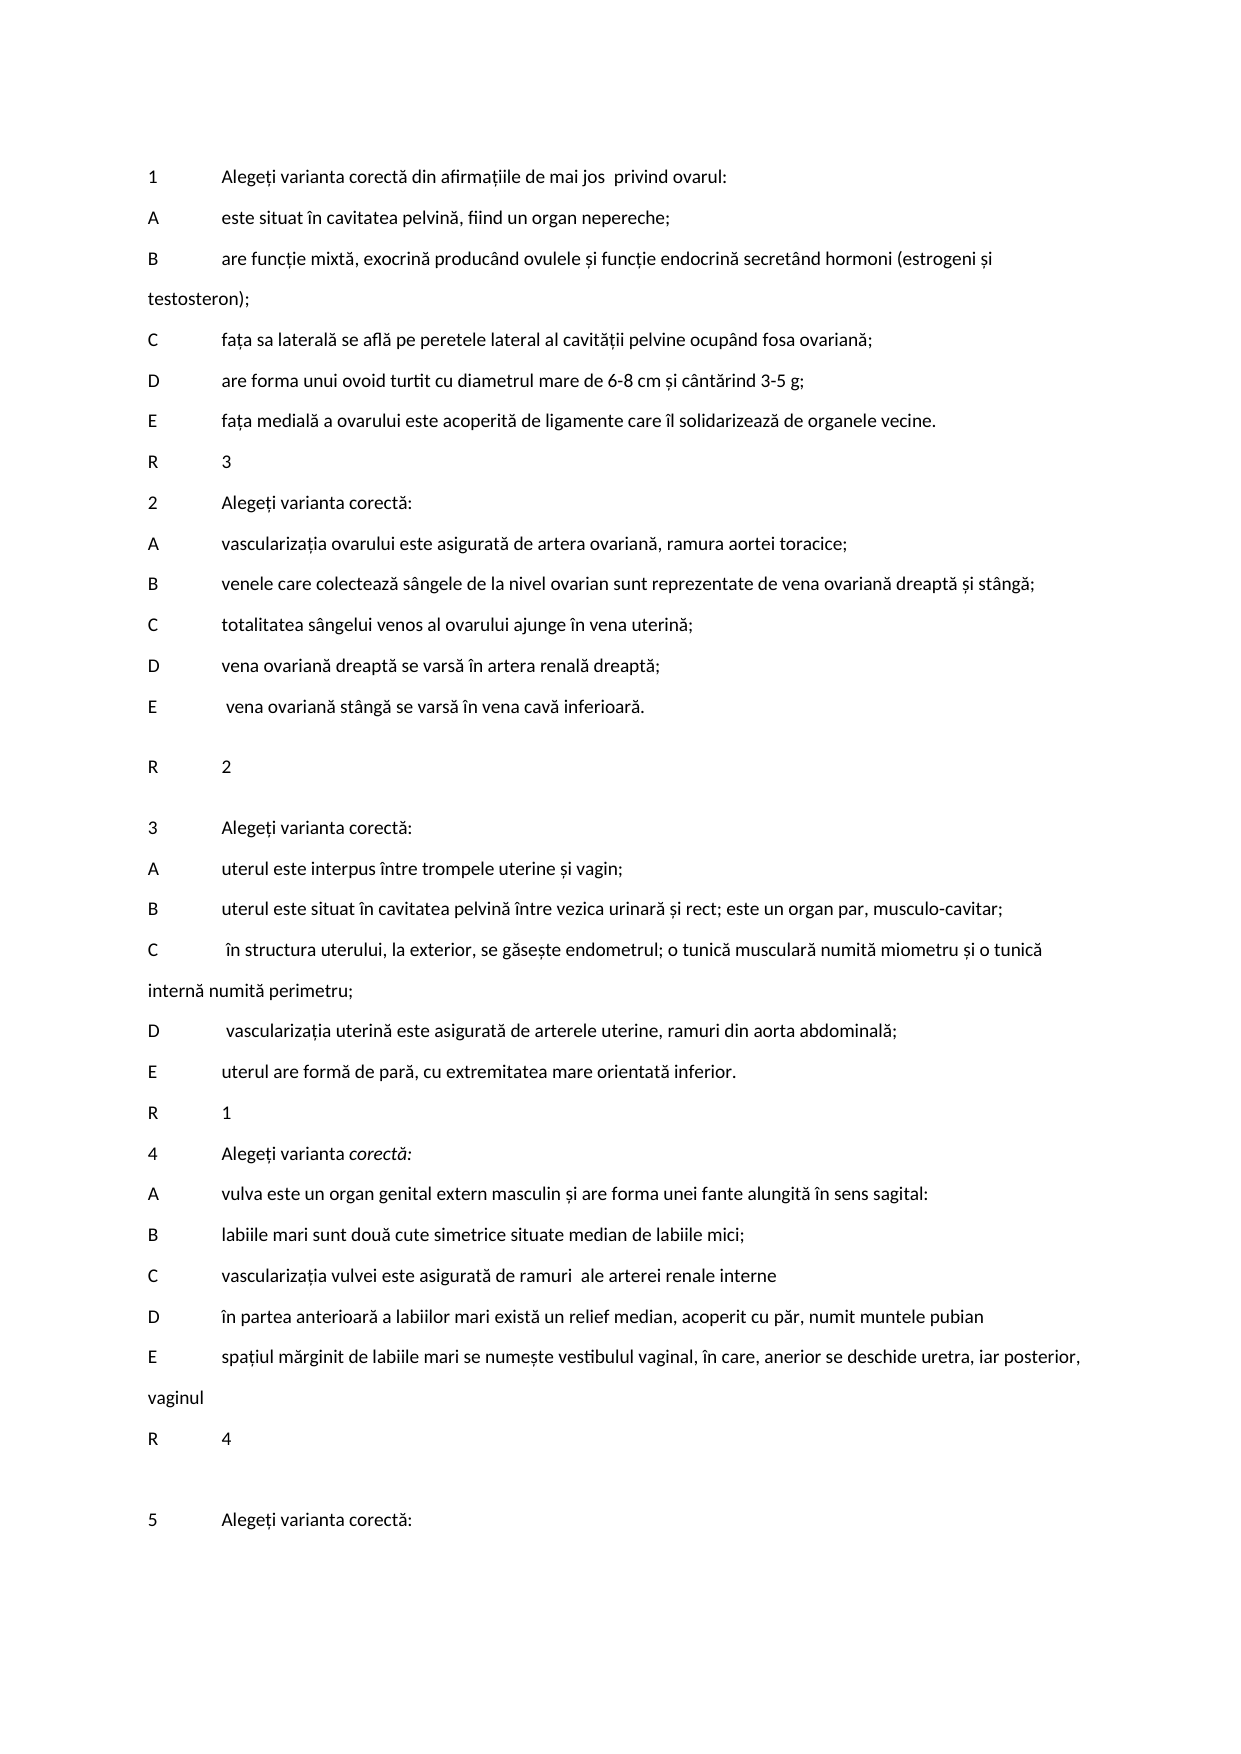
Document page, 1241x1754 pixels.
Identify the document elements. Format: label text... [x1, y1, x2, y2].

text 3 Alegeţi varianta corectă: [148, 798, 1093, 839]
text 2 Alegeţi varianta corectă: [148, 473, 1093, 514]
text C vascularizaţia vulvei este asigurată de ramuri ale arterei renale interne [148, 1246, 1093, 1287]
text A uterul este interpus între trompele uterine şi vagin; [148, 839, 1093, 880]
text R 2 [148, 738, 1093, 778]
text D vascularizaţia uterină este asigurată de arterele uterine, ramuri din aorta abdominală; [148, 1002, 1093, 1043]
text D vena ovariană dreaptă se varsă în artera renală dreaptă; [148, 636, 1093, 677]
text 5 Alegeţi varianta corectă: [148, 1491, 1093, 1531]
text R 1 [148, 1083, 1093, 1124]
text B are funcţie mixtă, exocrină producând ovulele şi funcţie endocrină secretând hormoni (estrogeni şi testosteron); [148, 229, 1093, 311]
text 1 Alegeţi varianta corectă din afirmaţiile de mai jos privind ovarul: [148, 148, 1093, 188]
text C faţa sa laterală se află pe peretele lateral al cavităţii pelvine ocupând fosa ovariană; [148, 311, 1093, 351]
text A vascularizaţia ovarului este asigurată de artera ovariană, ramura aortei toracice; [148, 514, 1093, 555]
text E vena ovariană stângă se varsă în vena cavă inferioară. [148, 677, 1093, 718]
text R 3 [148, 433, 1093, 473]
text D în partea anterioară a labiilor mari există un relief median, acoperit cu păr, numit muntele pubian [148, 1287, 1093, 1328]
text 4 Alegeţi varianta corectă: [148, 1124, 1093, 1165]
text A vulva este un organ genital extern masculin şi are forma unei fante alungită în sens sagital: [148, 1165, 1093, 1206]
text E faţa medială a ovarului este acoperită de ligamente care îl solidarizează de organele vecine. [148, 392, 1093, 433]
text D are forma unui ovoid turtit cu diametrul mare de 6-8 cm şi cântărind 3-5 g; [148, 351, 1093, 392]
text C totalitatea sângelui venos al ovarului ajunge în vena uterină; [148, 596, 1093, 636]
text A este situat în cavitatea pelvină, fiind un organ nepereche; [148, 188, 1093, 229]
text C în structura uterului, la exterior, se găseşte endometrul; o tunică musculară numită miometru şi o tunică internă numită perimetru; [148, 921, 1093, 1002]
text B labiile mari sunt două cute simetrice situate median de labiile mici; [148, 1206, 1093, 1246]
text E uterul are formă de pară, cu extremitatea mare orientată inferior. [148, 1043, 1093, 1083]
text E spațiul mărginit de labiile mari se numește vestibulul vaginal, în care, anerior se deschide uretra, iar posterior, vaginul [148, 1328, 1093, 1409]
text B venele care colectează sângele de la nivel ovarian sunt reprezentate de vena ovariană dreaptă şi stângă; [148, 555, 1093, 596]
text R 4 [148, 1409, 1093, 1450]
text B uterul este situat în cavitatea pelvină între vezica urinară şi rect; este un organ par, musculo-cavitar; [148, 880, 1093, 921]
